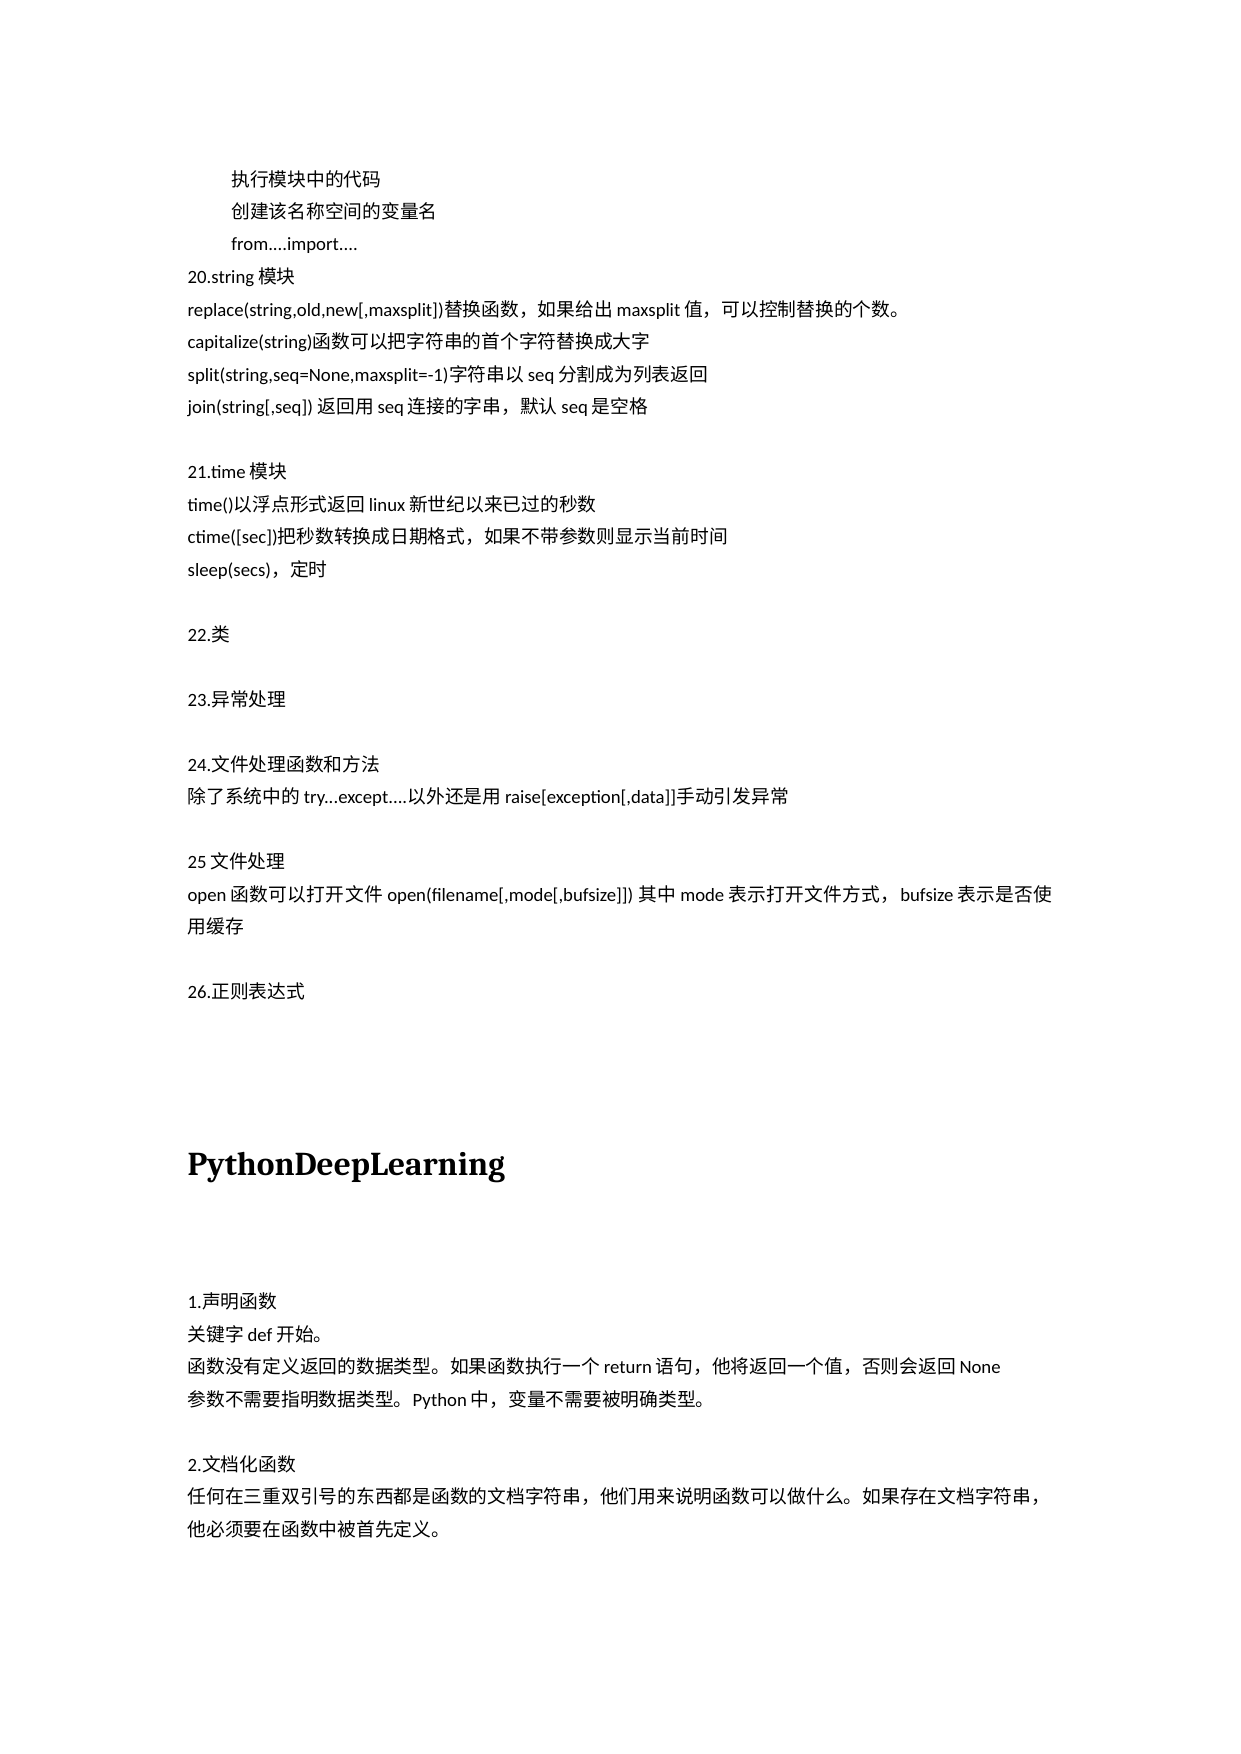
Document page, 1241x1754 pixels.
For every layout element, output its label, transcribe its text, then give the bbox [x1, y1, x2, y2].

text 执行模块中的代码 [187, 162, 1053, 194]
text 除了系统中的try...except....以外还是用raise[exception[,data]]手动引发异常 [187, 779, 1053, 812]
text 24.文件处理函数和方法 [187, 747, 1053, 779]
text capitalize(string)函数可以把字符串的首个字符替换成大字 [187, 324, 1053, 357]
text from....import.... [187, 227, 1053, 259]
text 创建该名称空间的变量名 [187, 194, 1053, 227]
text 26.正则表达式 [187, 974, 1053, 1007]
text 任何在三重双引号的东西都是函数的文档字符串，他们用来说明函数可以做什么。如果存在文档字符串，他必须要在函数中被首先定义。 [187, 1479, 1053, 1544]
text 25文件处理 [187, 844, 1053, 877]
text split(string,seq=None,maxsplit=-1)字符串以seq分割成为列表返回 [187, 357, 1053, 389]
text open函数可以打开文件open(filename[,mode[,bufsize]]) 其中mode表示打开文件方式，bufsize表示是否使用缓存 [187, 877, 1053, 942]
text 函数没有定义返回的数据类型。如果函数执行一个return语句，他将返回一个值，否则会返回None [187, 1349, 1053, 1382]
text 22.类 [187, 617, 1053, 649]
text replace(string,old,new[,maxsplit])替换函数，如果给出maxsplit值，可以控制替换的个数。 [187, 292, 1053, 324]
text join(string[,seq]) 返回用seq连接的字串，默认seq是空格 [187, 389, 1053, 422]
text sleep(secs)，定时 [187, 552, 1053, 584]
text 关键字def开始。 [187, 1317, 1053, 1349]
subtitle PythonDeepLearning [187, 1132, 1053, 1197]
text 2.文档化函数 [187, 1447, 1053, 1479]
text 20.string模块 [187, 259, 1053, 292]
text 21.time模块 [187, 454, 1053, 487]
text 23.异常处理 [187, 682, 1053, 714]
text 参数不需要指明数据类型。Python中，变量不需要被明确类型。 [187, 1382, 1053, 1414]
text 1.声明函数 [187, 1284, 1053, 1317]
text ctime([sec])把秒数转换成日期格式，如果不带参数则显示当前时间 [187, 519, 1053, 552]
text time()以浮点形式返回linux新世纪以来已过的秒数 [187, 487, 1053, 519]
